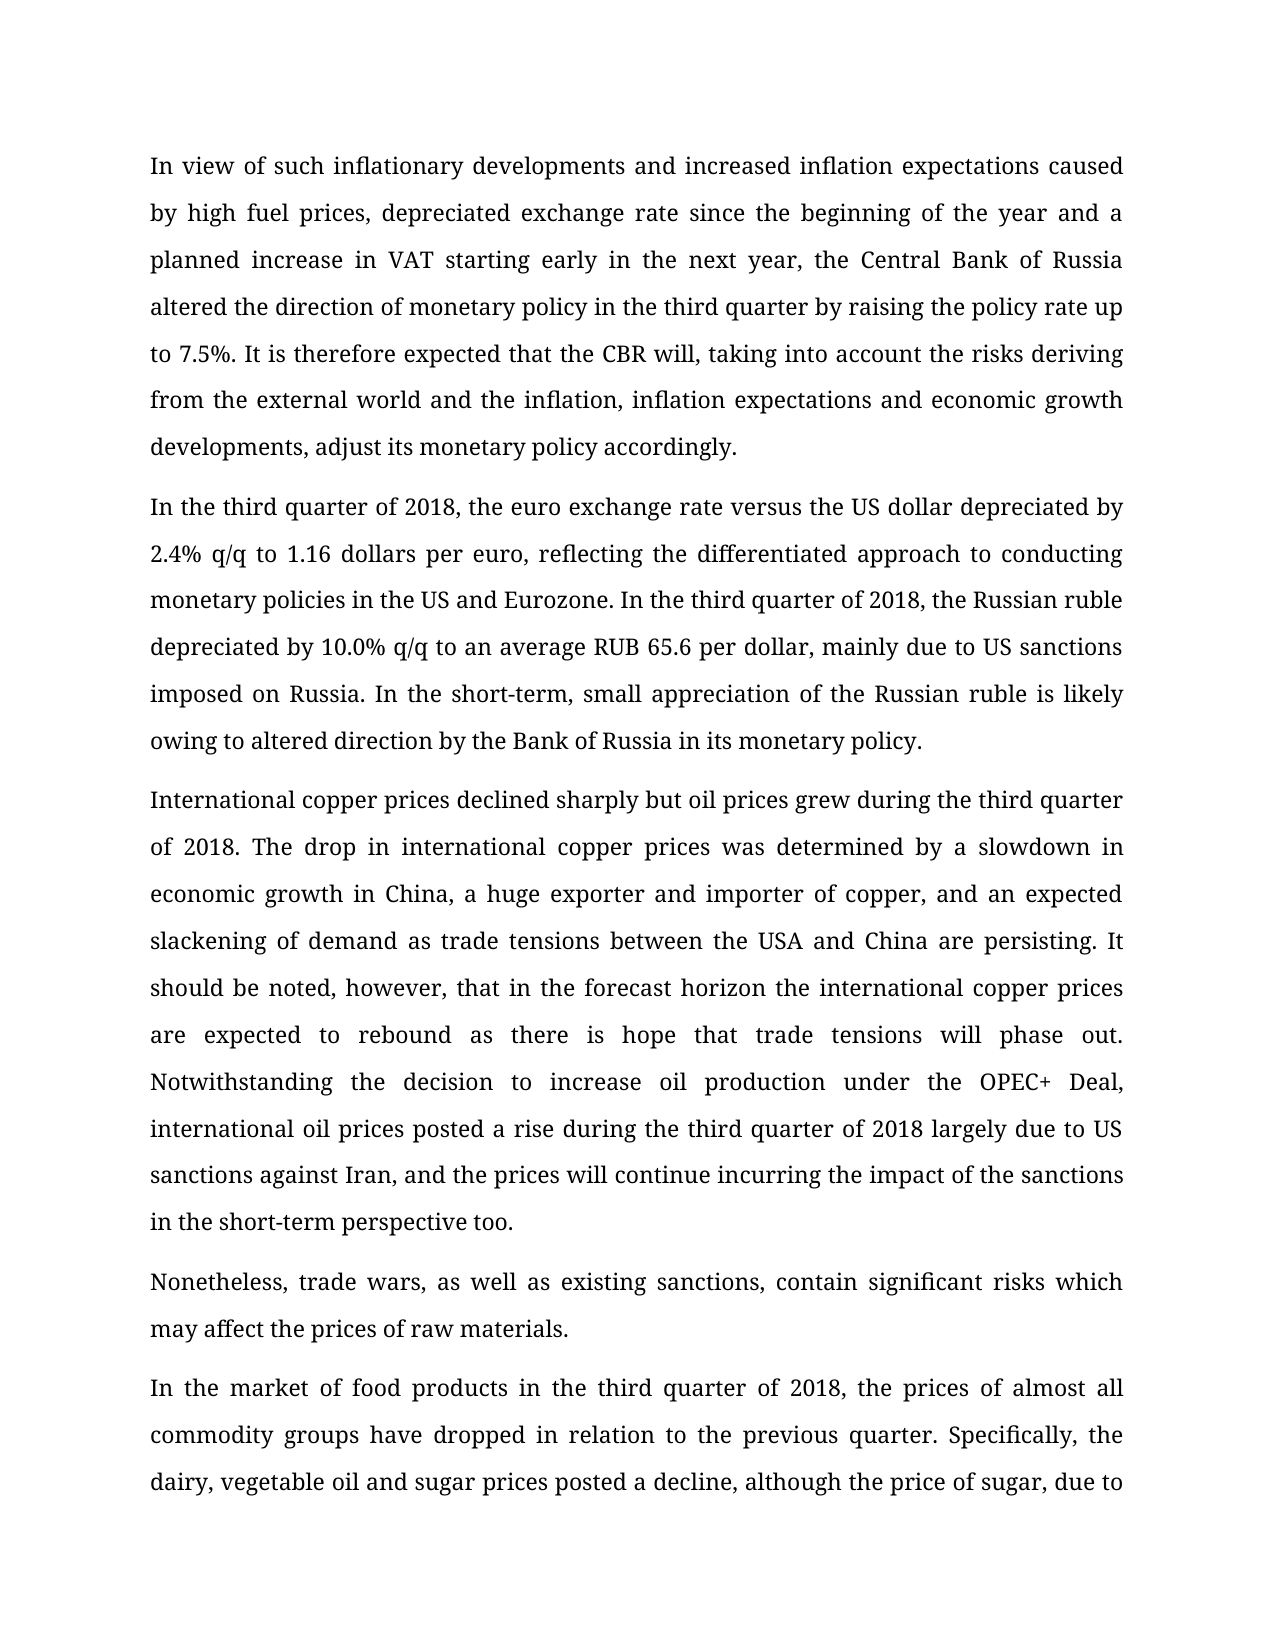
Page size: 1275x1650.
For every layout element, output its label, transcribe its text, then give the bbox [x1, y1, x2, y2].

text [150, 1372, 1125, 1497]
text In the third quarter of 2018, the euro exchange rate versus the US dollar depreciated by 2.4% q/q to 1.16 dollars per euro, reflecting the differentiated approach to conducting monetary policies in the US and Eurozone. In the third quarter of 2018, the Russian ruble depreciated by 10.0% q/q to an average RUB 65.6 per dollar, mainly due to US sanctions imposed on Russia. In the short-term, small appreciation of the Russian ruble is likely owing to altered direction by the Bank of Russia in its monetary policy. [150, 491, 1125, 756]
text Nonetheless, trade wars, as well as existing sanctions, contain significant risks which may affect the prices of raw materials. [150, 1266, 1125, 1344]
text International copper prices declined sharply but oil prices grew during the third quarter of 2018. The drop in international copper prices was determined by a slowdown in economic growth in China, a huge exporter and importer of copper, and an expected slackening of demand as trade tensions between the USA and China are persisting. It should be noted, however, that in the forecast horizon the international copper prices are expected to rebound as there is hope that trade tensions will phase out. Notwithstanding the decision to increase oil production under the OPEC+ Deal, international oil prices posted a rise during the third quarter of 2018 largely due to US sanctions against Iran, and the prices will continue incurring the impact of the sanctions in the short-term perspective too. [150, 784, 1125, 1237]
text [150, 150, 1125, 462]
